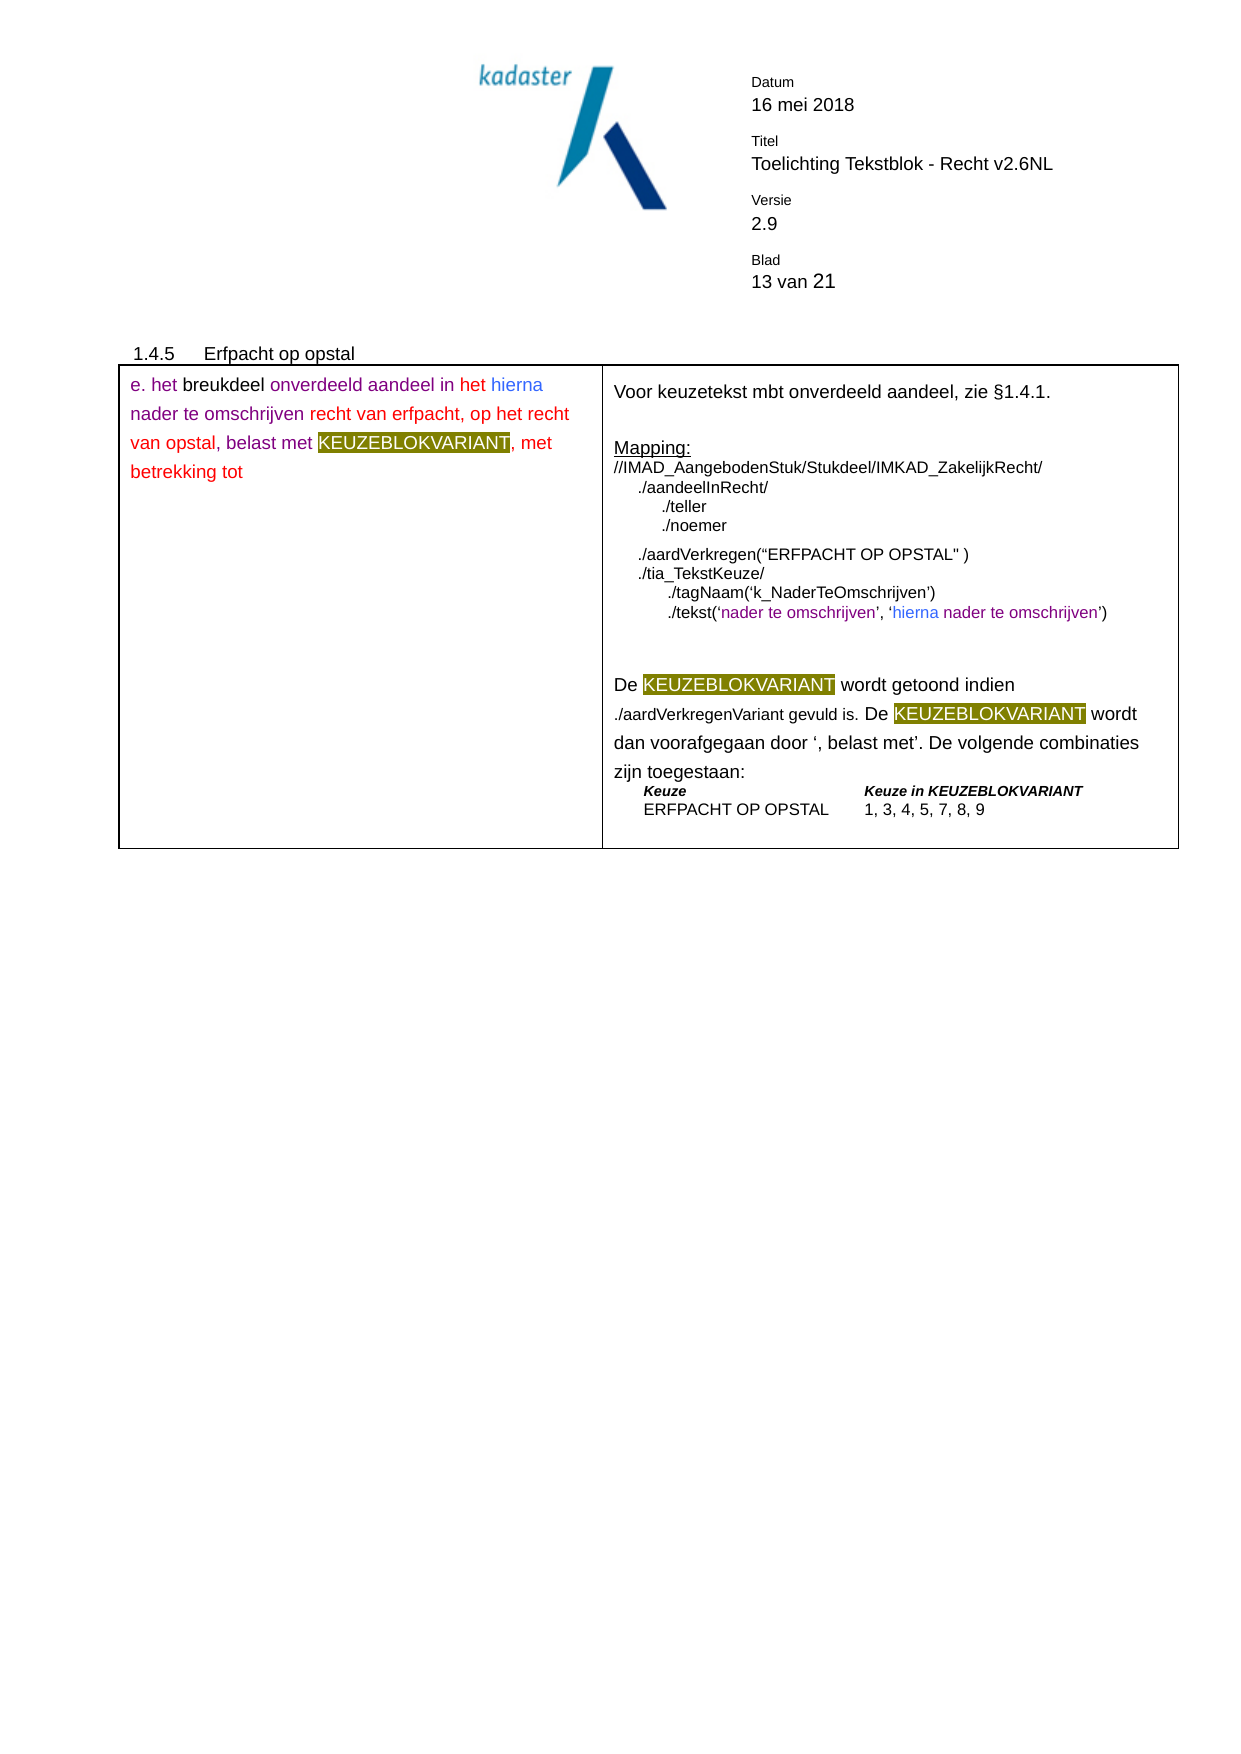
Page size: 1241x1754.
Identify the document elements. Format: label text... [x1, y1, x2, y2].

table_header Voor keuzetekst mbt onverdeeld aandeel, zie §1.4.1. Mapping: //IMAD_AangebodenStuk/Stukdeel/IMKAD_ZakelijkRecht/ ./aandeelInRecht/ ./teller ./noemer ./aardVerkregen(“ERFPACHT OP OPSTAL" ) ./tia_TekstKeuze/ ./tagNaam(‘k_NaderTeOmschrijven’) ./tekst(‘nader te omschrijven’, ‘hierna nader te omschrijven’) De KEUZEBLOKVARIANT wordt getoond indien ./aardVerkregenVariant gevuld is. De KEUZEBLOKVARIANT wordt dan voorafgegaan door ‘, belast met’. De volgende combinaties zijn toegestaan: Keuze Keuze in KEUZEBLOKVARIANT ERFPACHT OP OPSTAL 1, 3, 4, 5, 7, 8, 9 [603, 366, 1178, 848]
subtitle Erfpacht op opstal [133, 335, 1104, 364]
picture [462, 42, 682, 226]
table_header e. het breukdeel onverdeeld aandeel in het hierna nader te omschrijven recht van erfpacht, op het recht van opstal, belast met KEUZEBLOKVARIANT, met betrekking tot [120, 366, 602, 848]
